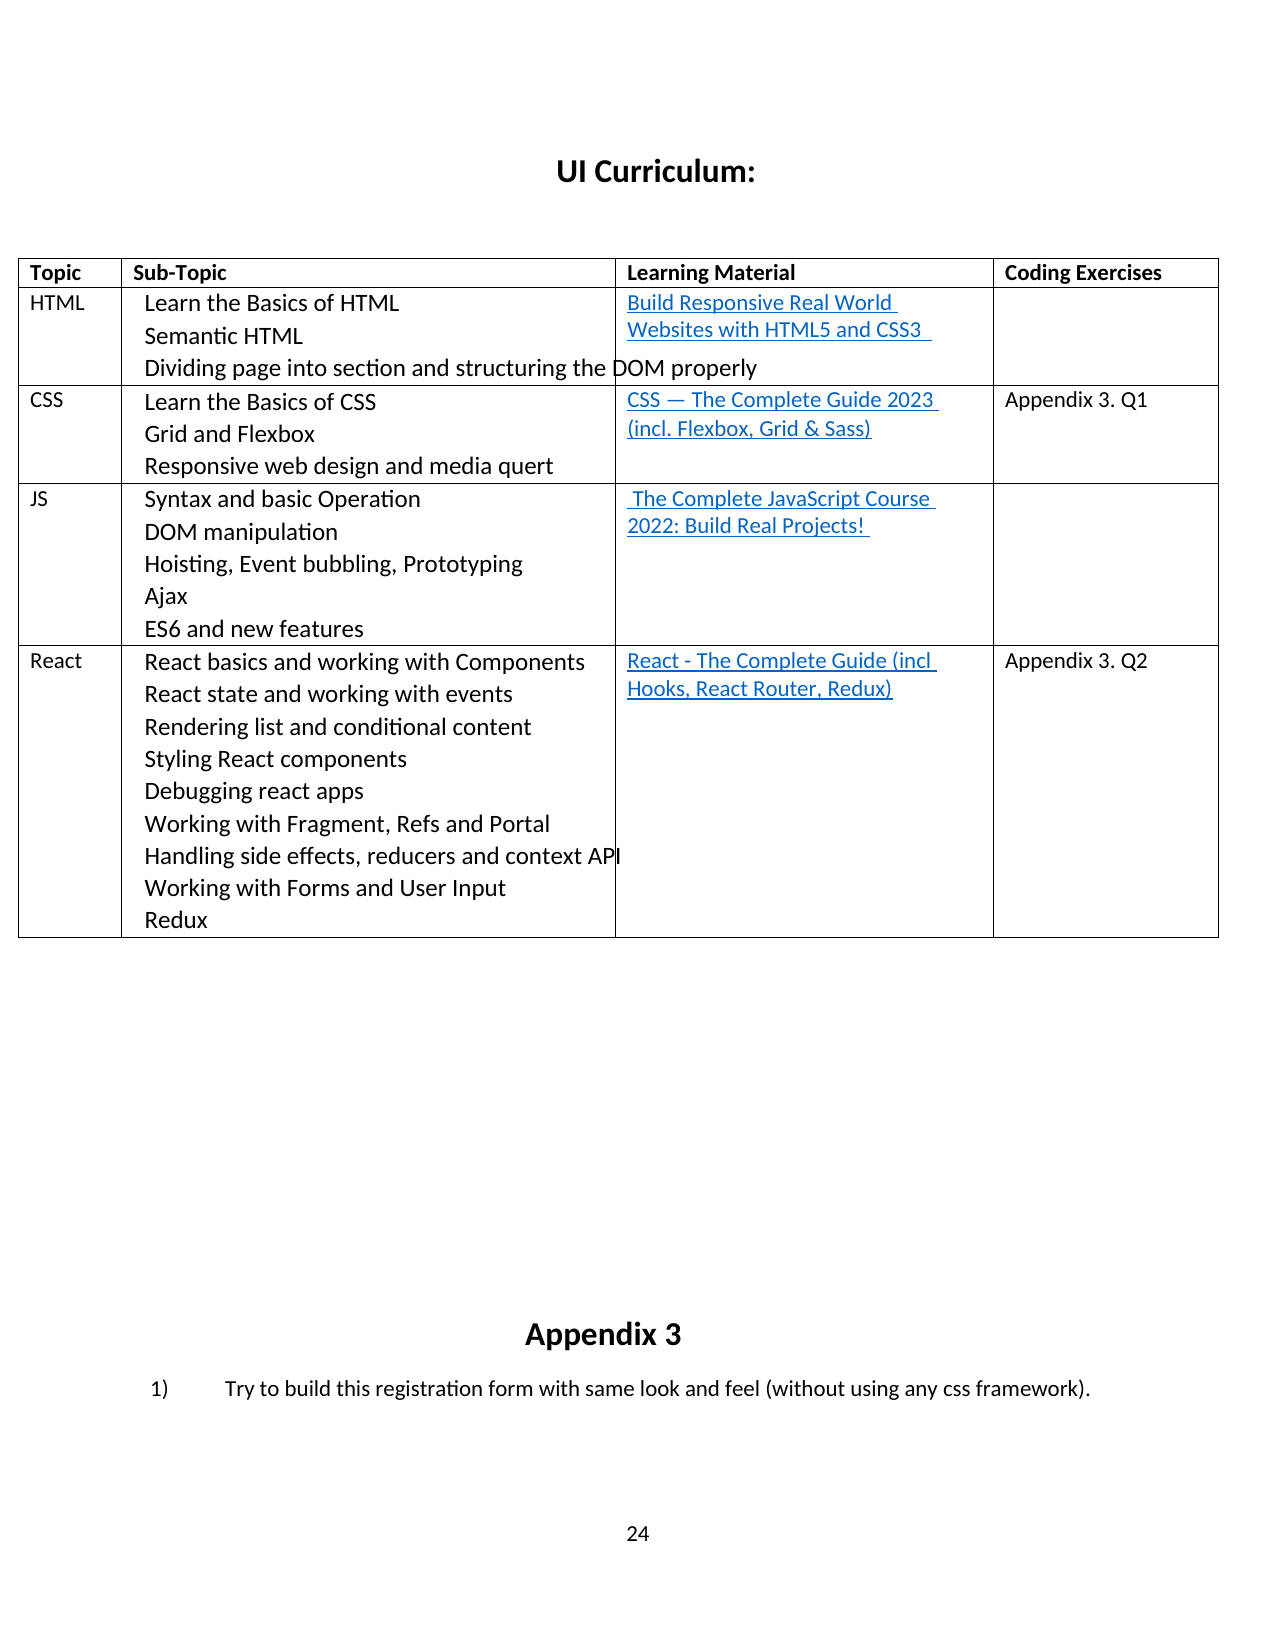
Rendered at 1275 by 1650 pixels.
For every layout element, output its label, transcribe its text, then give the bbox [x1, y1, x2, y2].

table_header Coding Exercises [994, 259, 1218, 287]
table_header Topic [19, 259, 121, 287]
table_cell [122, 386, 615, 483]
table_cell React [19, 646, 121, 937]
table_cell Appendix 3. Q1 [994, 386, 1218, 483]
table_cell HTML [19, 288, 121, 384]
table_cell CSS — The Complete Guide 2023 (incl. Flexbox, Grid & Sass) [616, 386, 993, 483]
table_header Learning Material [616, 259, 993, 287]
table_cell [994, 484, 1218, 645]
table_header Sub-Topic [122, 259, 615, 287]
table_cell Appendix 3. Q2 [994, 646, 1218, 937]
table_cell [994, 288, 1218, 384]
list Try to build this registration form with same look and feel (without using any css framework). [150, 1374, 1125, 1402]
table_cell JS [19, 484, 121, 645]
table_cell [122, 484, 615, 645]
table_cell CSS [19, 386, 121, 483]
text Appendix 3 [150, 1313, 1125, 1354]
table_cell [122, 646, 615, 937]
table_cell [122, 288, 615, 384]
table_cell The Complete JavaScript Course 2022: Build Real Projects! [616, 484, 993, 645]
text UI Curriculum: [150, 150, 1125, 191]
table_cell React - The Complete Guide (incl Hooks, React Router, Redux) [616, 646, 993, 937]
table_cell Build Responsive Real World Websites with HTML5 and CSS3 [616, 288, 993, 384]
